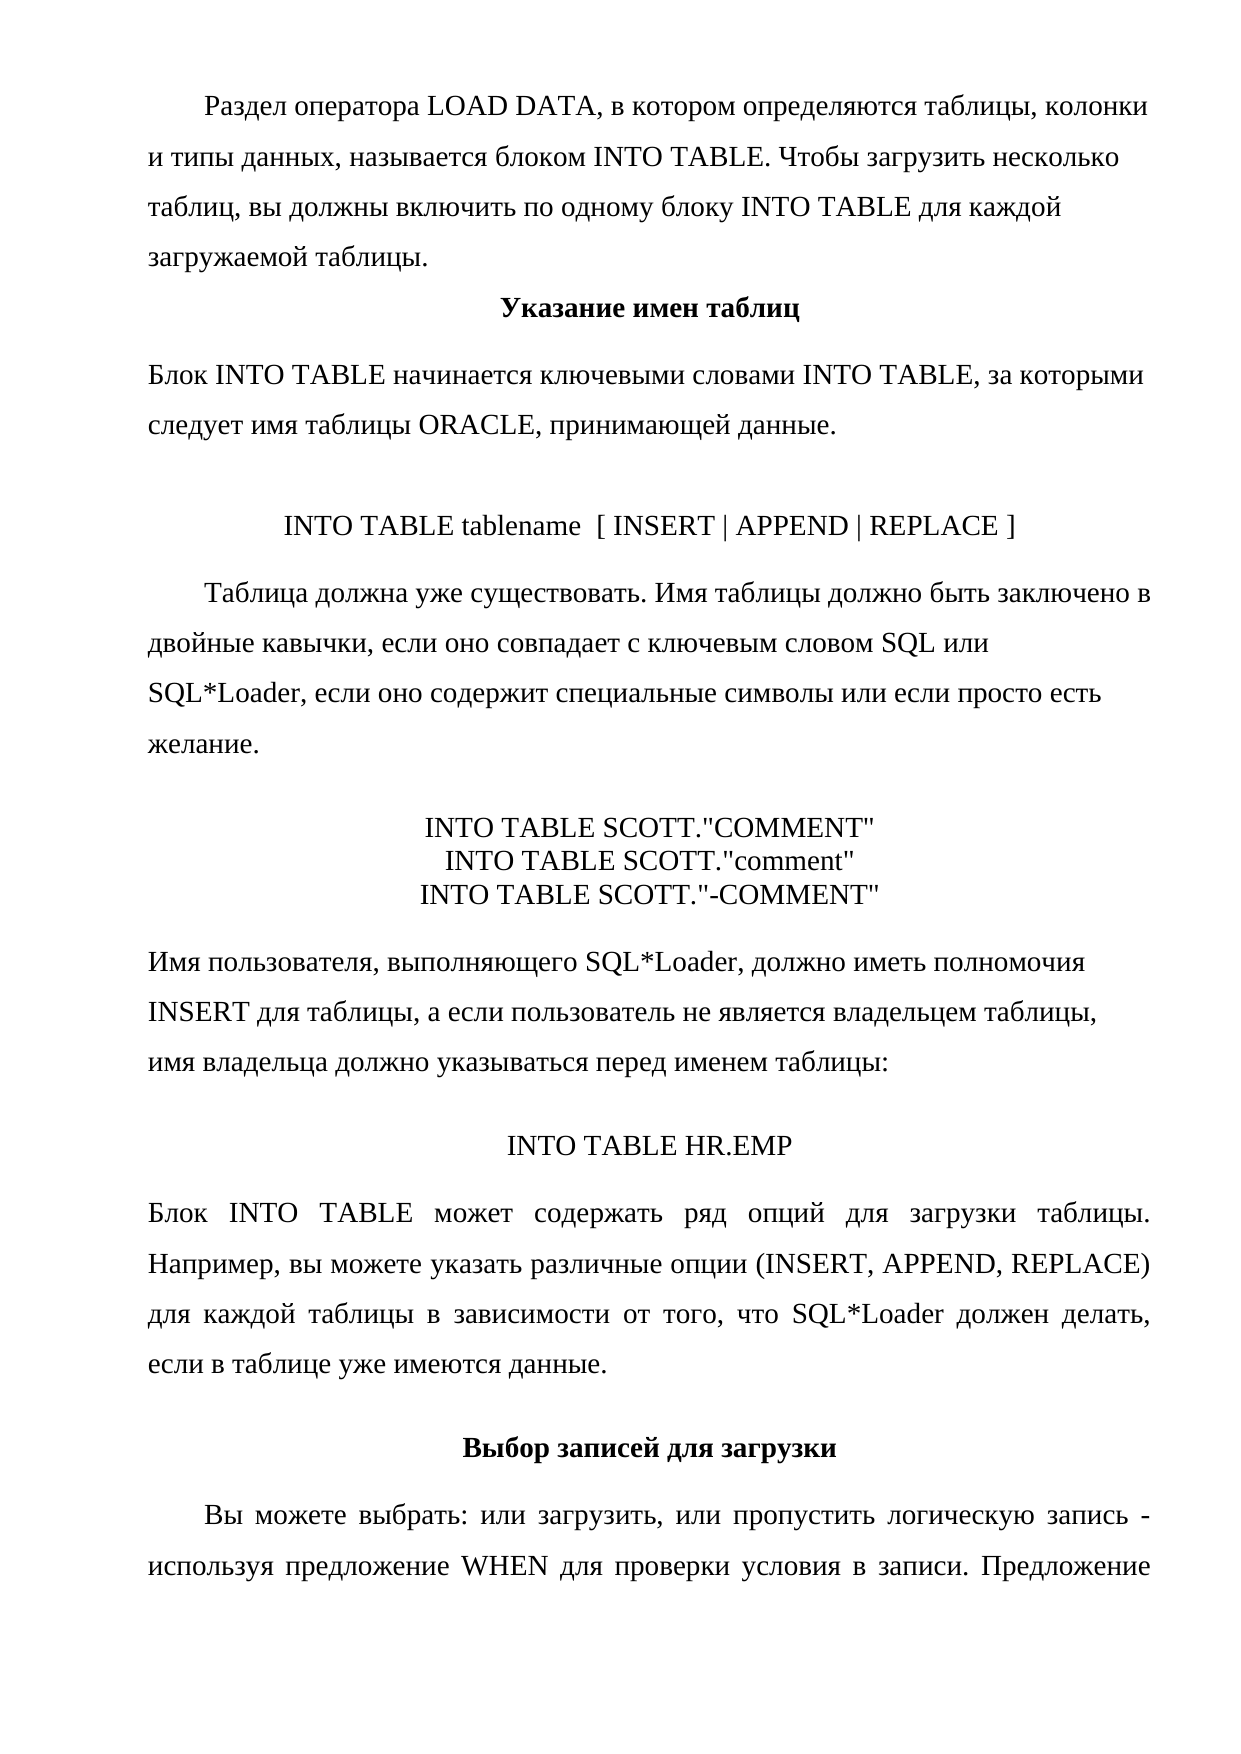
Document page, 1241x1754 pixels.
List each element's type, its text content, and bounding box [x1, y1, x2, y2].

text Указание имен таблиц [148, 290, 1152, 323]
text Таблица должна уже существовать. Имя таблицы должно быть заключено в двойные кавычки, если оно совпадает с ключевым словом SQL или SQL*Loader, если оно содержит специальные символы или если просто есть желание. [148, 575, 1152, 759]
text Выбор записей для загрузки [148, 1430, 1152, 1464]
text INTO TABLE SCOTT."-COMMENT" [148, 877, 1152, 910]
text Имя пользователя, выполняющего SQL*Loader, должно иметь полномочия INSERT для таблицы, а если пользователь не является владельцем таблицы, имя владельца должно указываться перед именем таблицы: [148, 944, 1152, 1078]
text Блок INTO TABLE начинается ключевыми словами INTO TABLE, за которыми следует имя таблицы ORACLE, принимающей данные. [148, 357, 1152, 441]
text INTO TABLE SCOTT."COMMENT" [148, 810, 1152, 843]
text INTO TABLE SCOTT."comment" [148, 843, 1152, 877]
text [148, 1497, 1152, 1581]
text Раздел оператора LOAD DATA, в котором определяются таблицы, колонки и типы данных, называется блоком INTO TABLE. Чтобы загрузить несколько таблиц, вы должны включить по одному блоку INTO TABLE для каждой загружаемой таблицы. [148, 88, 1152, 273]
text INTO TABLE HR.EMP [148, 1128, 1152, 1162]
text Блок INTO TABLE может содержать ряд опций для загрузки таблицы. Например, вы можете указать различные опции (INSERT, APPEND, REPLACE) для каждой таблицы в зависимости от того, что SQL*Loader должен делать, если в таблице уже имеются данные. [148, 1195, 1152, 1380]
text INTO TABLE tablename [ INSERT | APPEND | REPLACE ] [148, 508, 1152, 541]
